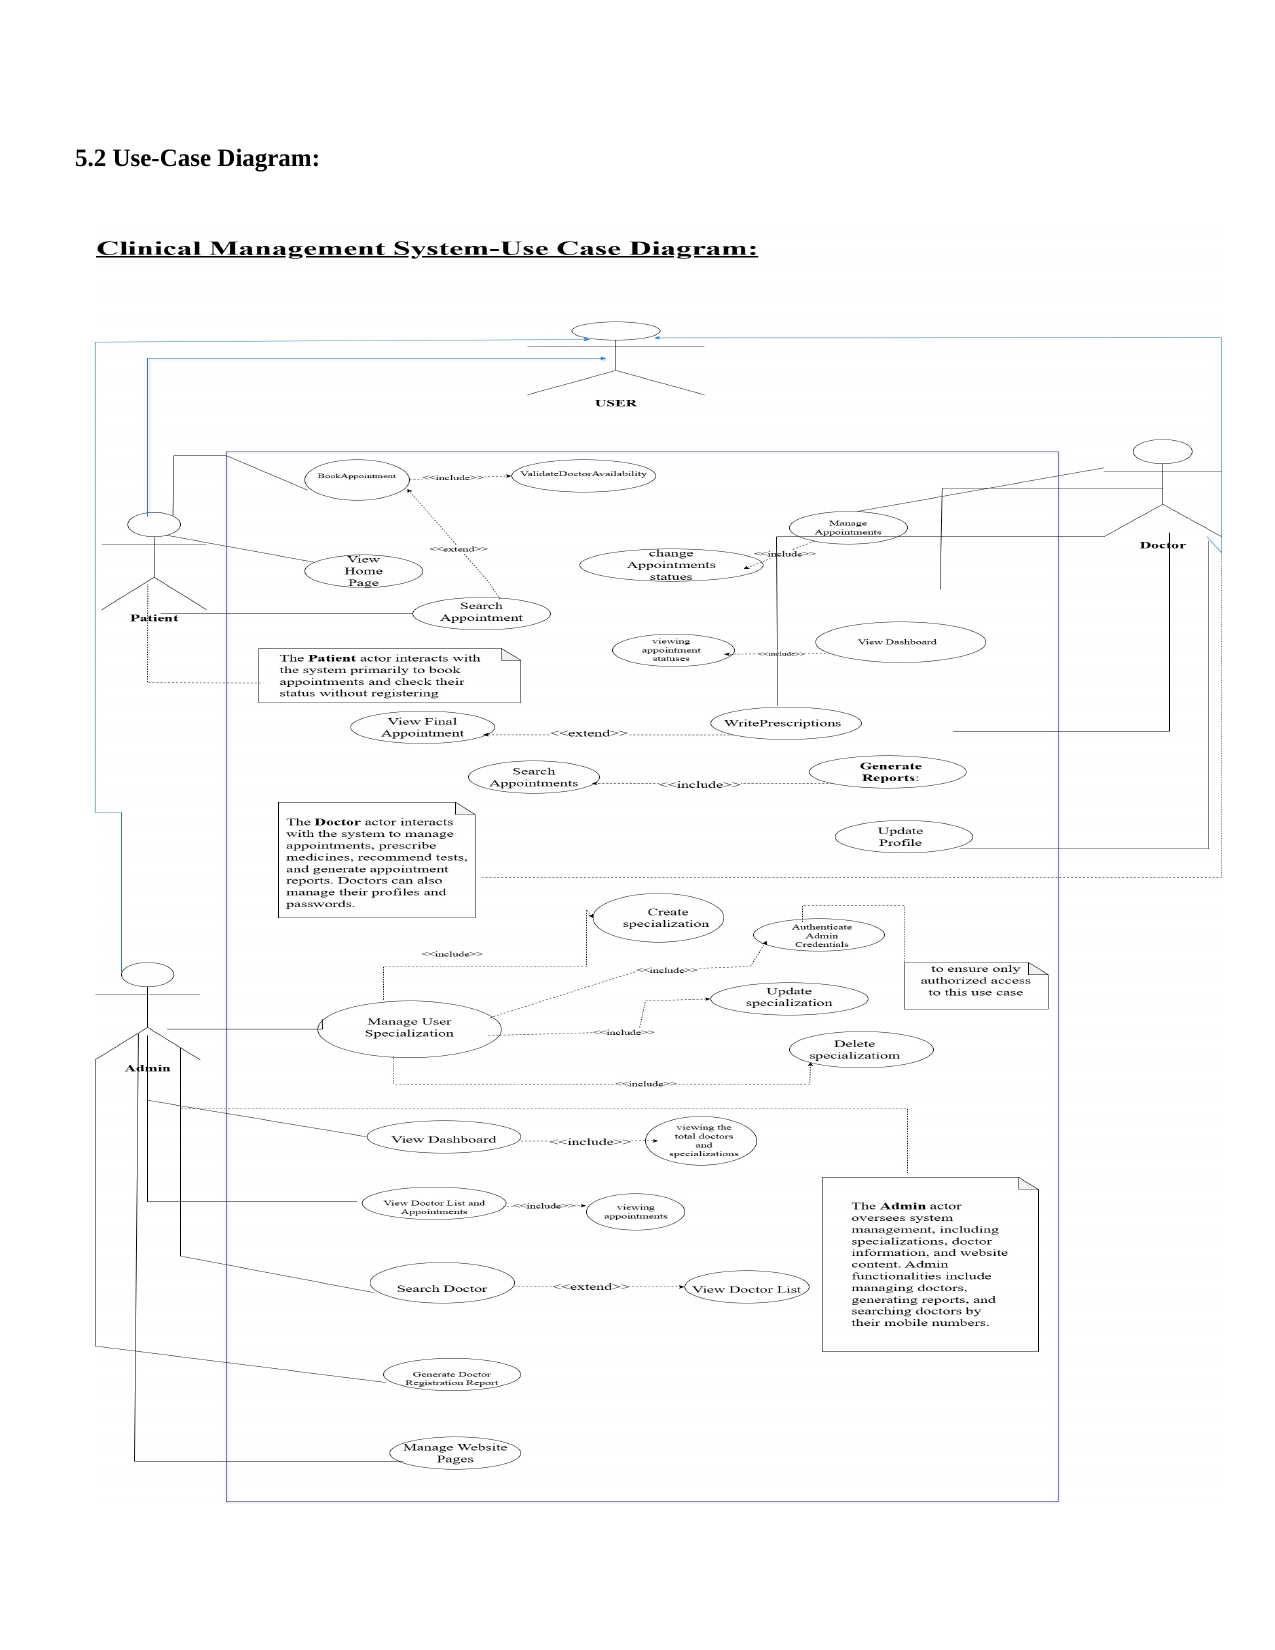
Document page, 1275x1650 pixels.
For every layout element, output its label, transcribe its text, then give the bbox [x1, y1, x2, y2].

text 5.2 Use-Case Diagram: [75, 143, 1200, 1505]
